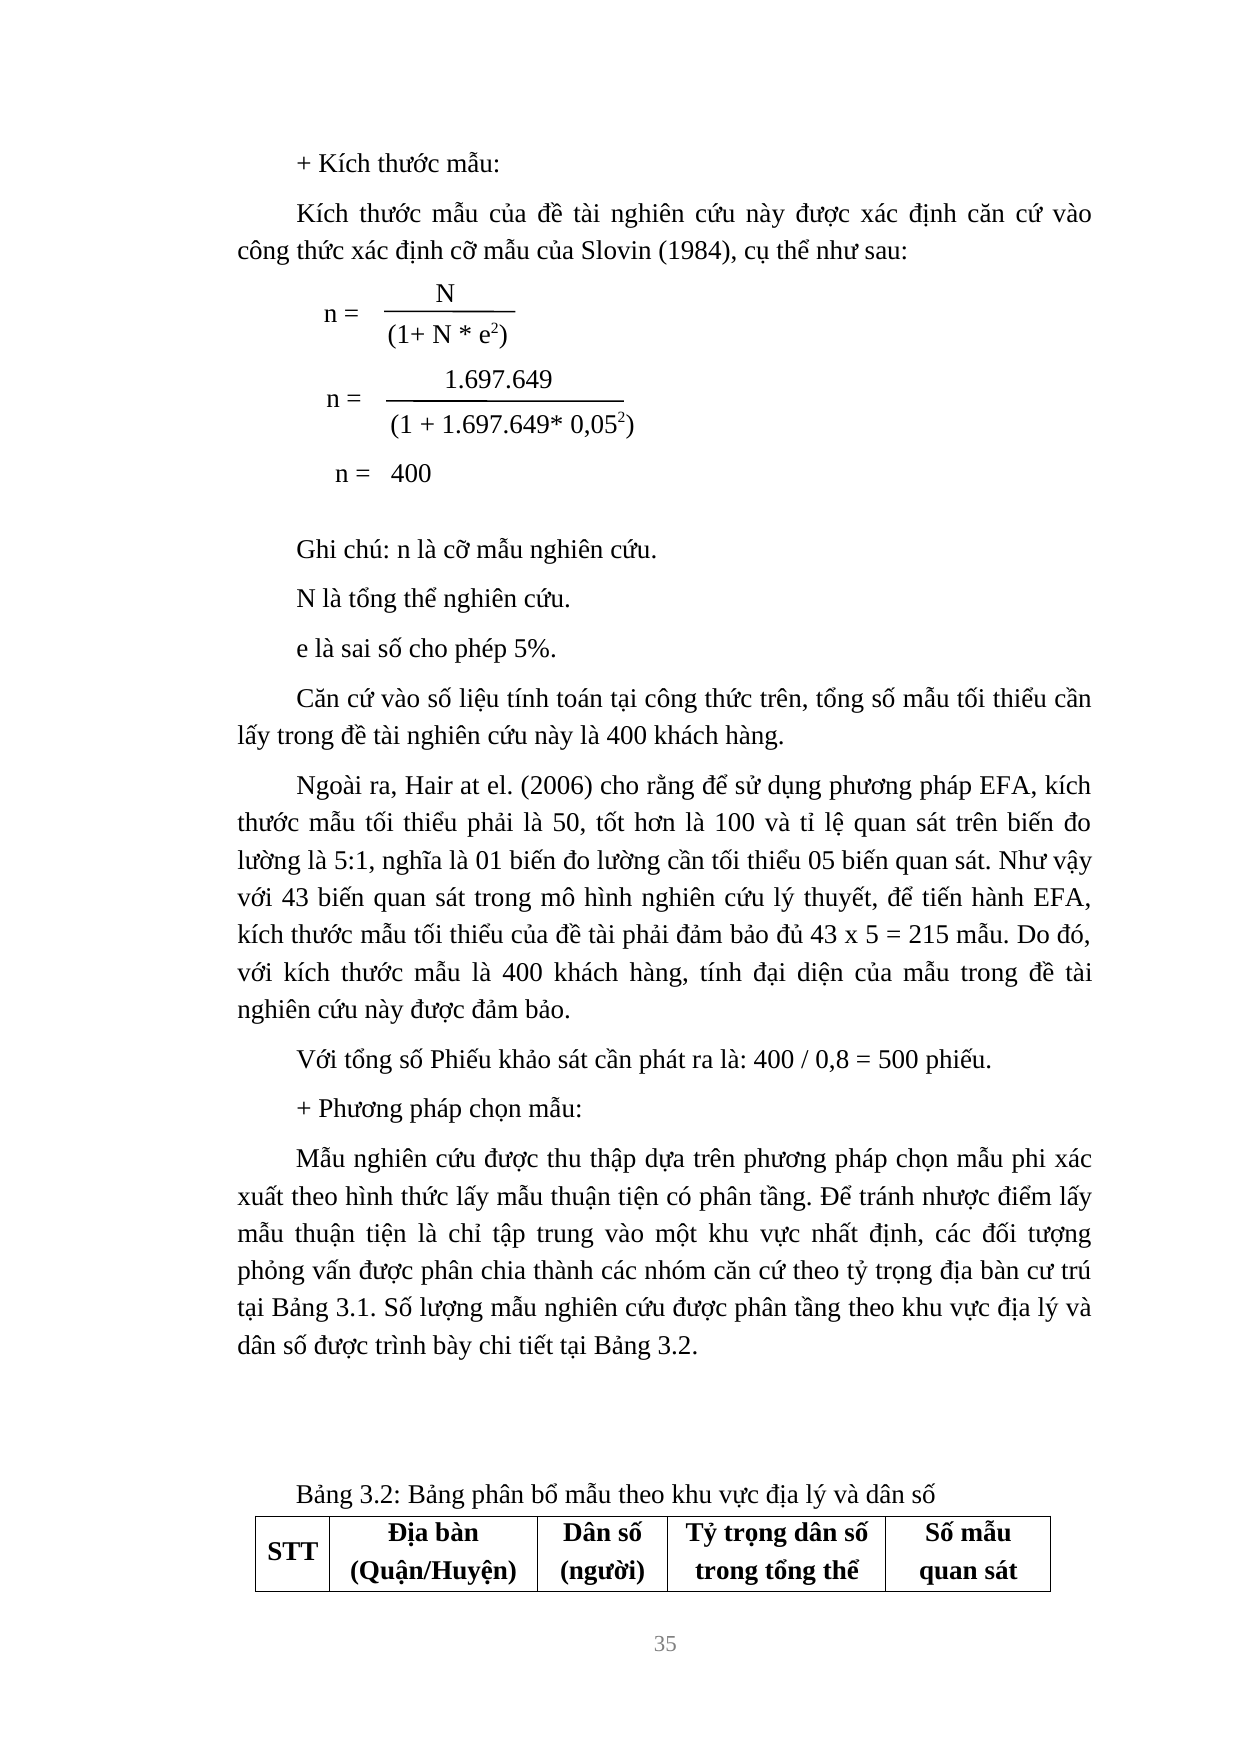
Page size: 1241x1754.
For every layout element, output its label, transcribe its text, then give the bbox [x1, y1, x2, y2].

list + Phương pháp chọn mẫu: [237, 1093, 1093, 1124]
table_header Địa bàn (Quận/Huyện) [330, 1517, 537, 1591]
list Ghi chú: n là cỡ mẫu nghiên cứu. [237, 533, 1093, 564]
table_header Số mẫu quan sát [886, 1517, 1050, 1591]
table_header Tỷ trọng dân số trong tổng thể [668, 1517, 885, 1591]
list e là sai số cho phép 5%. [237, 632, 1093, 663]
list + Kích thước mẫu: [237, 147, 1093, 178]
list Mẫu nghiên cứu được thu thập dựa trên phương pháp chọn mẫu phi xác xuất theo hình thức lấy mẫu thuận tiện có phân tầng. Để tránh nhược điểm lấy mẫu thuận tiện là chỉ tập trung vào một khu vực nhất định, các đối tượng phỏng vấn được phân chia thành các nhóm căn cứ theo tỷ trọng địa bàn cư trú tại Bảng 3.1. Số lượng mẫu nghiên cứu được phân tầng theo khu vực địa lý và dân số được trình bày chi tiết tại Bảng 3.2. [237, 1142, 1093, 1360]
list Kích thước mẫu của đề tài nghiên cứu này được xác định căn cứ vào công thức xác định cỡ mẫu của Slovin (1984), cụ thể như sau: [237, 197, 1093, 265]
table_header STT [256, 1517, 329, 1591]
list N là tổng thể nghiên cứu. [237, 583, 1093, 614]
list Căn cứ vào số liệu tính toán tại công thức trên, tổng số mẫu tối thiểu cần lấy trong đề tài nghiên cứu này là 400 khách hàng. [237, 682, 1093, 751]
list Ngoài ra, Hair at el. (2006) cho rằng để sử dụng phương pháp EFA, kích thước mẫu tối thiểu phải là 50, tốt hơn là 100 và tỉ lệ quan sát trên biến đo lường là 5:1, nghĩa là 01 biến đo lường cần tối thiểu 05 biến quan sát. Như vậy với 43 biến quan sát trong mô hình nghiên cứu lý thuyết, để tiến hành EFA, kích thước mẫu tối thiểu của đề tài phải đảm bảo đủ 43 x 5 = 215 mẫu. Do đó, với kích thước mẫu là 400 khách hàng, tính đại diện của mẫu trong đề tài nghiên cứu này được đảm bảo. [237, 769, 1093, 1024]
table_header Dân số (người) [538, 1517, 667, 1591]
list Với tổng số Phiếu khảo sát cần phát ra là: 400 / 0,8 = 500 phiếu. [237, 1043, 1093, 1074]
text Bảng 3.2: Bảng phân bổ mẫu theo khu vực địa lý và dân số [237, 1478, 1093, 1509]
